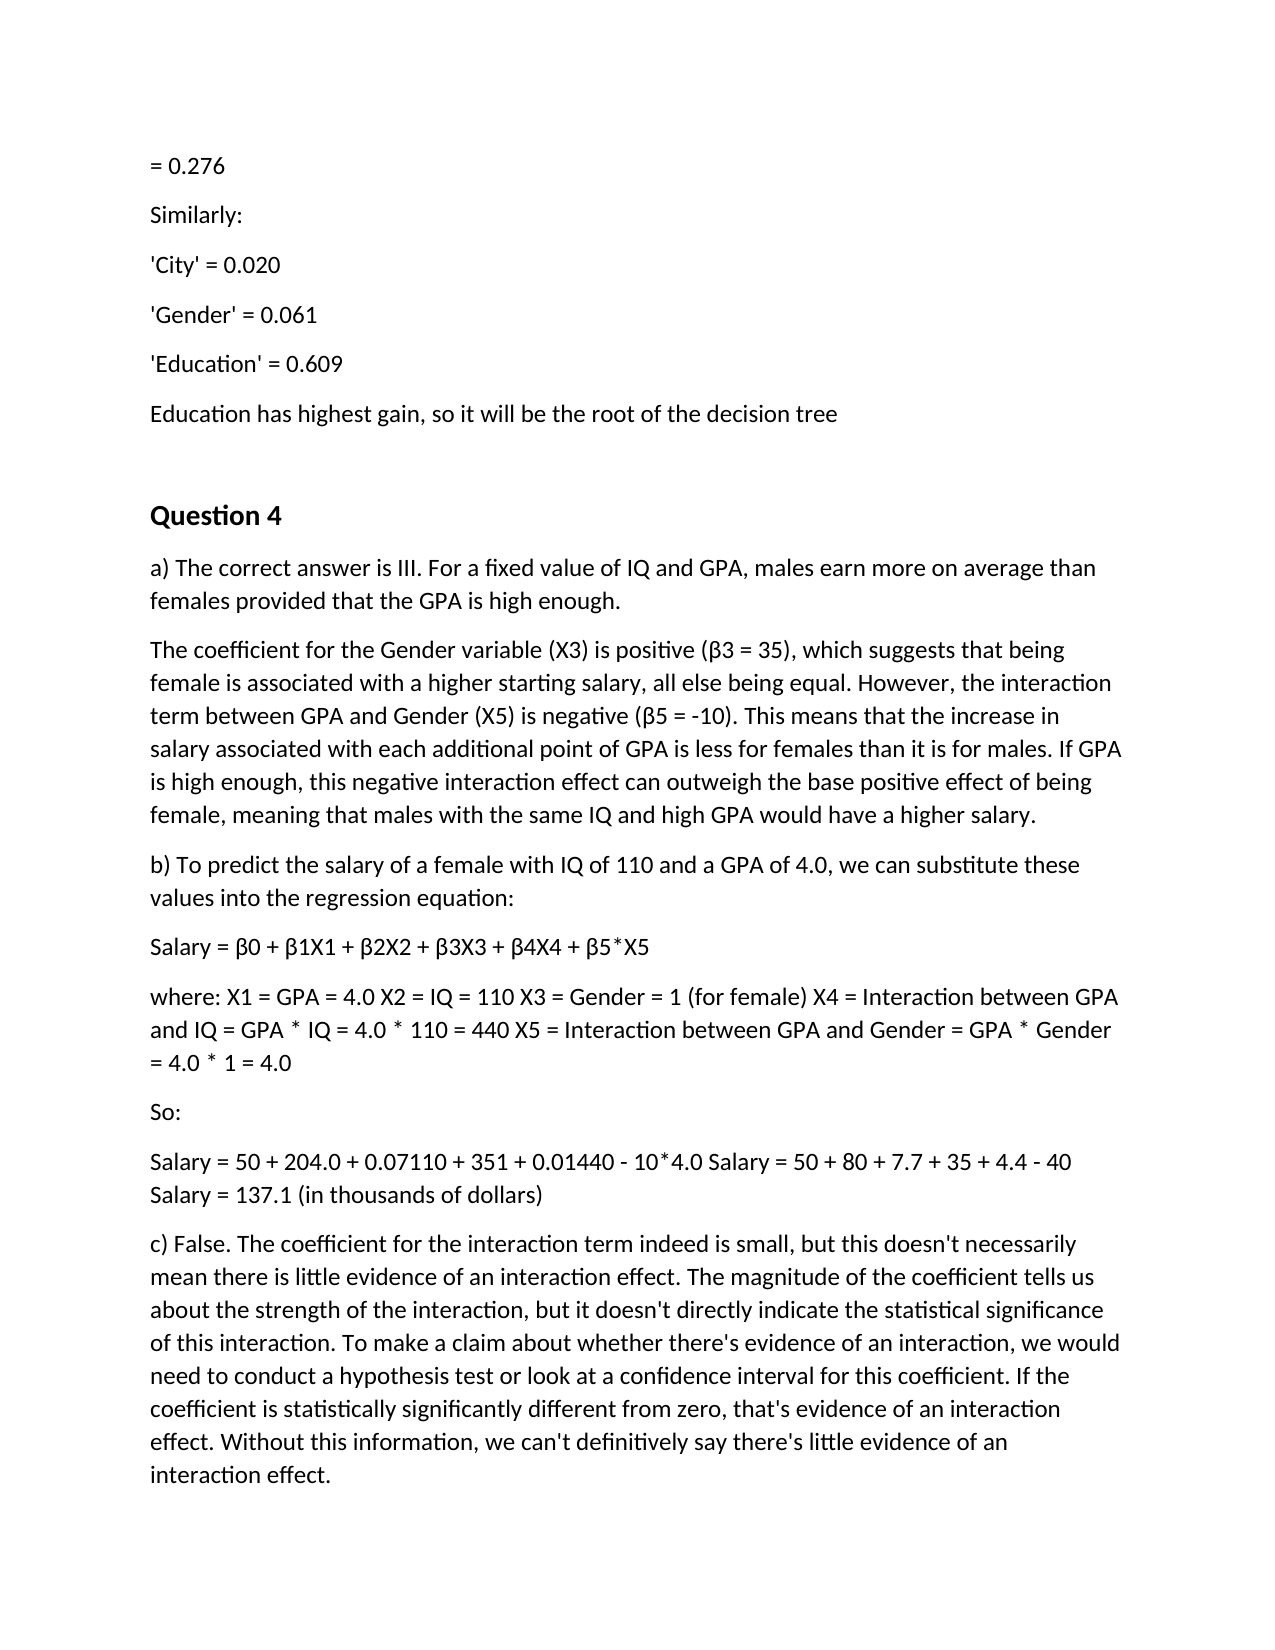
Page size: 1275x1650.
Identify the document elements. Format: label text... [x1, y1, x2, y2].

text 'Gender' = 0.061 [150, 299, 1125, 329]
text Question 4 [150, 497, 1125, 533]
text 'City' = 0.020 [150, 249, 1125, 280]
text a) The correct answer is III. For a fixed value of IQ and GPA, males earn more on average than females provided that the GPA is high enough. [150, 552, 1125, 616]
text The coefficient for the Gender variable (X3) is positive (β3 = 35), which suggests that being female is associated with a higher starting salary, all else being equal. However, the interaction term between GPA and Gender (X5) is negative (β5 = -10). This means that the increase in salary associated with each additional point of GPA is less for females than it is for males. If GPA is high enough, this negative interaction effect can outweigh the base positive effect of being female, meaning that males with the same IQ and high GPA would have a higher salary. [150, 635, 1125, 830]
text where: X1 = GPA = 4.0 X2 = IQ = 110 X3 = Gender = 1 (for female) X4 = Interaction between GPA and IQ = GPA * IQ = 4.0 * 110 = 440 X5 = Interaction between GPA and Gender = GPA * Gender = 4.0 * 1 = 4.0 [150, 981, 1125, 1077]
text c) False. The coefficient for the interaction term indeed is small, but this doesn't necessarily mean there is little evidence of an interaction effect. The magnitude of the coefficient tells us about the strength of the interaction, but it doesn't directly indicate the statistical significance of this interaction. To make a claim about whether there's evidence of an interaction, we would need to conduct a hypothesis test or look at a confidence interval for this coefficient. If the coefficient is statistically significantly different from zero, that's evidence of an interaction effect. Without this information, we can't definitively say there's little evidence of an interaction effect. [150, 1228, 1125, 1489]
text b) To predict the salary of a female with IQ of 110 and a GPA of 4.0, we can substitute these values into the regression equation: [150, 849, 1125, 912]
text = 0.276 [150, 150, 1125, 181]
text Salary = 50 + 204.0 + 0.07110 + 351 + 0.01440 - 10*4.0 Salary = 50 + 80 + 7.7 + 35 + 4.4 - 40 Salary = 137.1 (in thousands of dollars) [150, 1146, 1125, 1209]
text Similarly: [150, 199, 1125, 230]
text 'Education' = 0.609 [150, 348, 1125, 379]
text Salary = β0 + β1X1 + β2X2 + β3X3 + β4X4 + β5*X5 [150, 931, 1125, 962]
text So: [150, 1096, 1125, 1127]
text Education has highest gain, so it will be the root of the decision tree [150, 398, 1125, 428]
